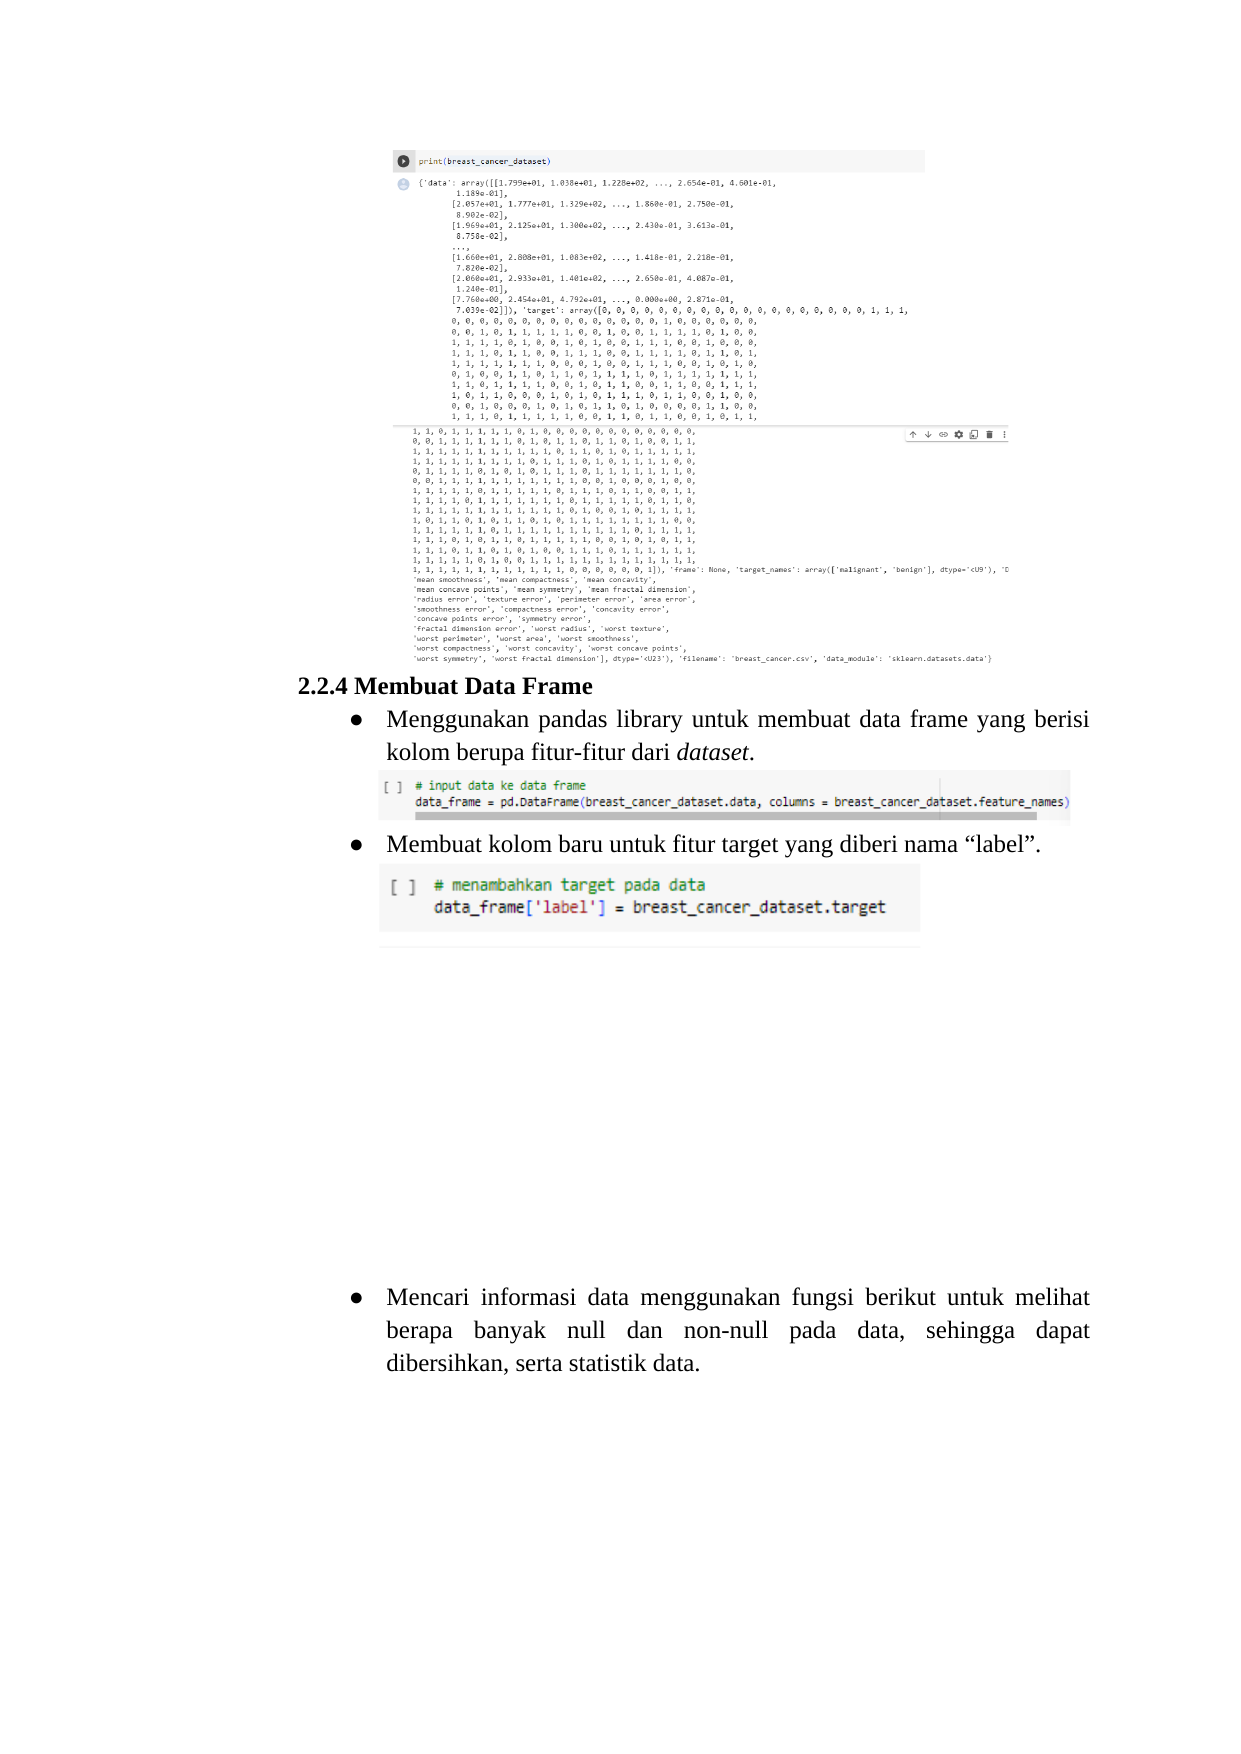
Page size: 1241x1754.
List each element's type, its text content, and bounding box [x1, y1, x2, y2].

list Membuat kolom baru untuk fitur target yang diberi nama “label”. [349, 829, 1090, 858]
picture [392, 150, 925, 422]
picture [378, 770, 1071, 826]
picture [378, 862, 921, 948]
list Menggunakan pandas library untuk membuat data frame yang berisi kolom berupa fitur-fitur dari dataset. [349, 704, 1090, 766]
list Mencari informasi data menggunakan fungsi berikut untuk melihat berapa banyak null dan non-null pada data, sehingga dapat dibersihkan, serta statistik data. [349, 1282, 1090, 1377]
text 2.2.4 Membuat Data Frame [298, 671, 1090, 699]
picture [392, 425, 1009, 667]
